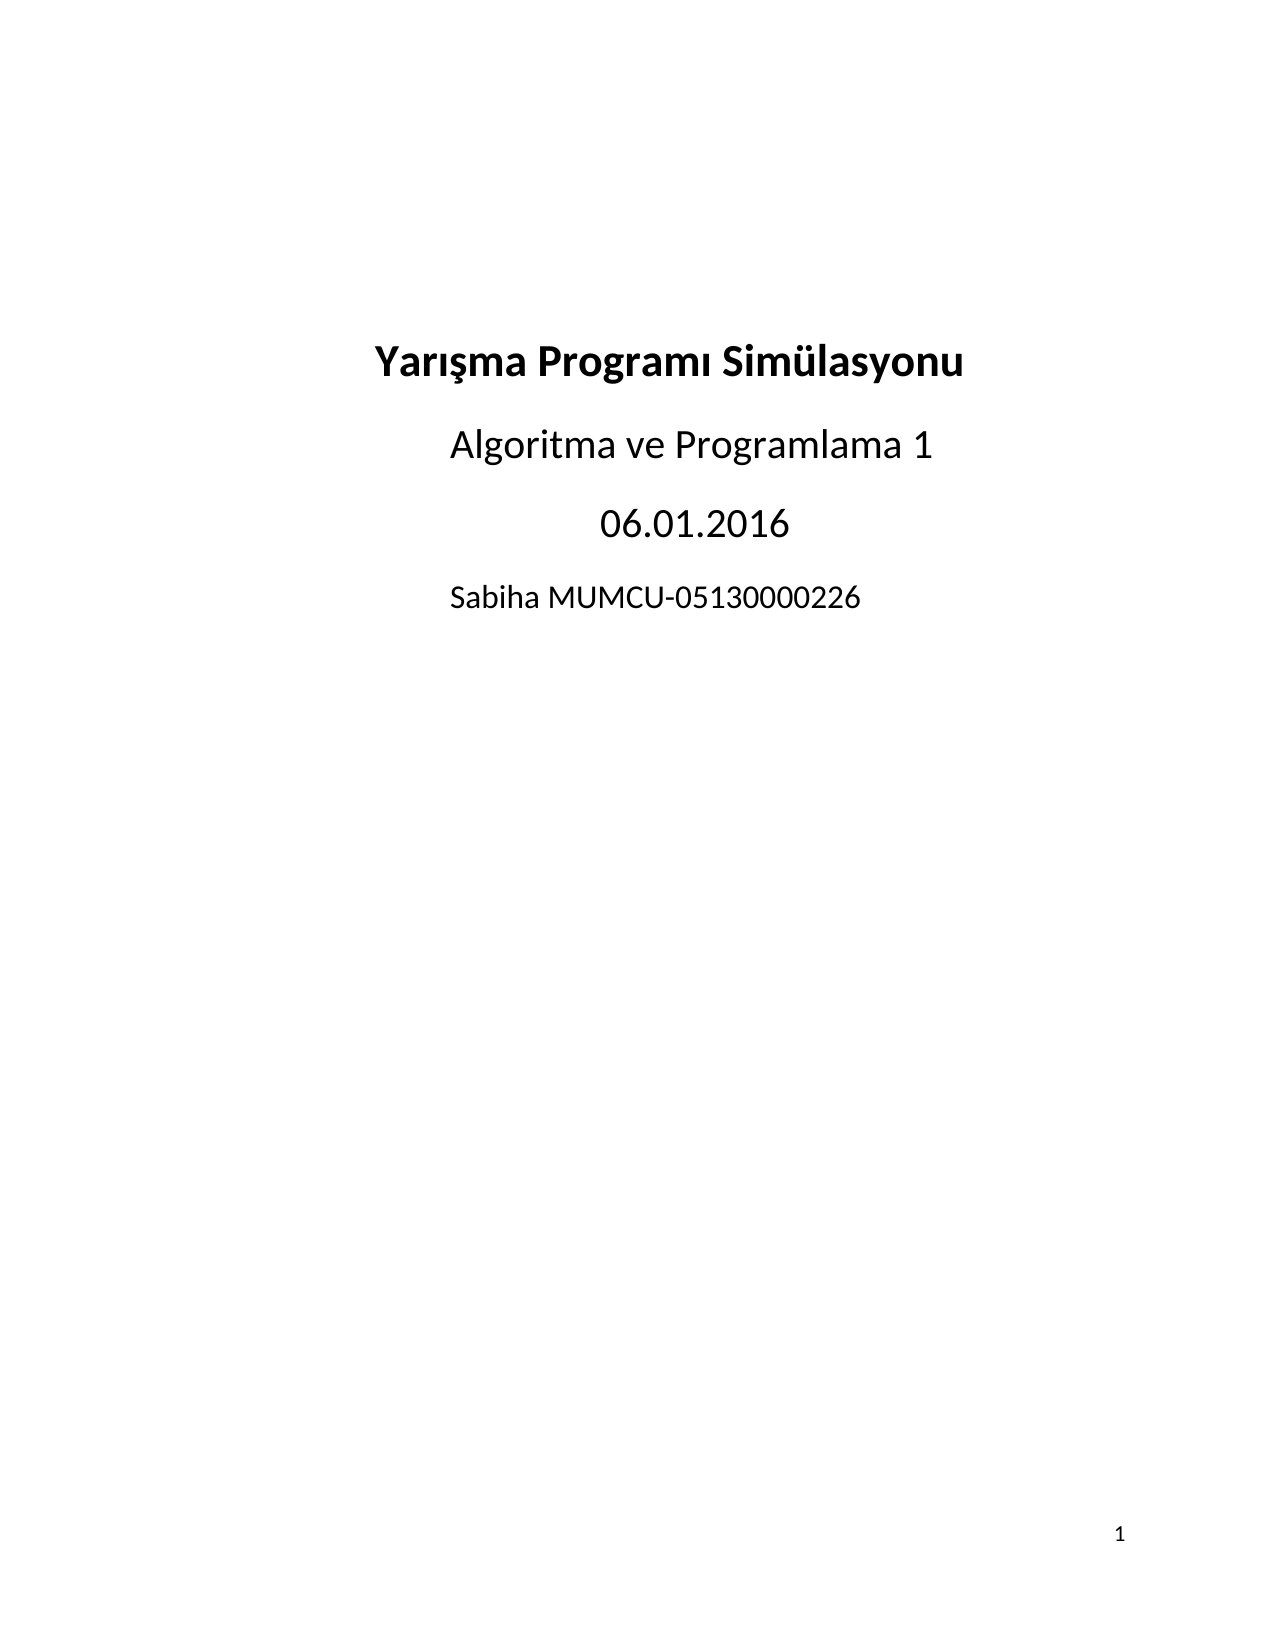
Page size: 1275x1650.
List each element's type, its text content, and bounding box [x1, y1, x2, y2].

text Algoritma ve Programlama 1 [150, 418, 1125, 468]
text Sabiha MUMCU-05130000226 [150, 576, 1125, 617]
text 06.01.2016 [150, 497, 1125, 548]
text Yarışma Programı Simülasyonu [150, 332, 1125, 388]
